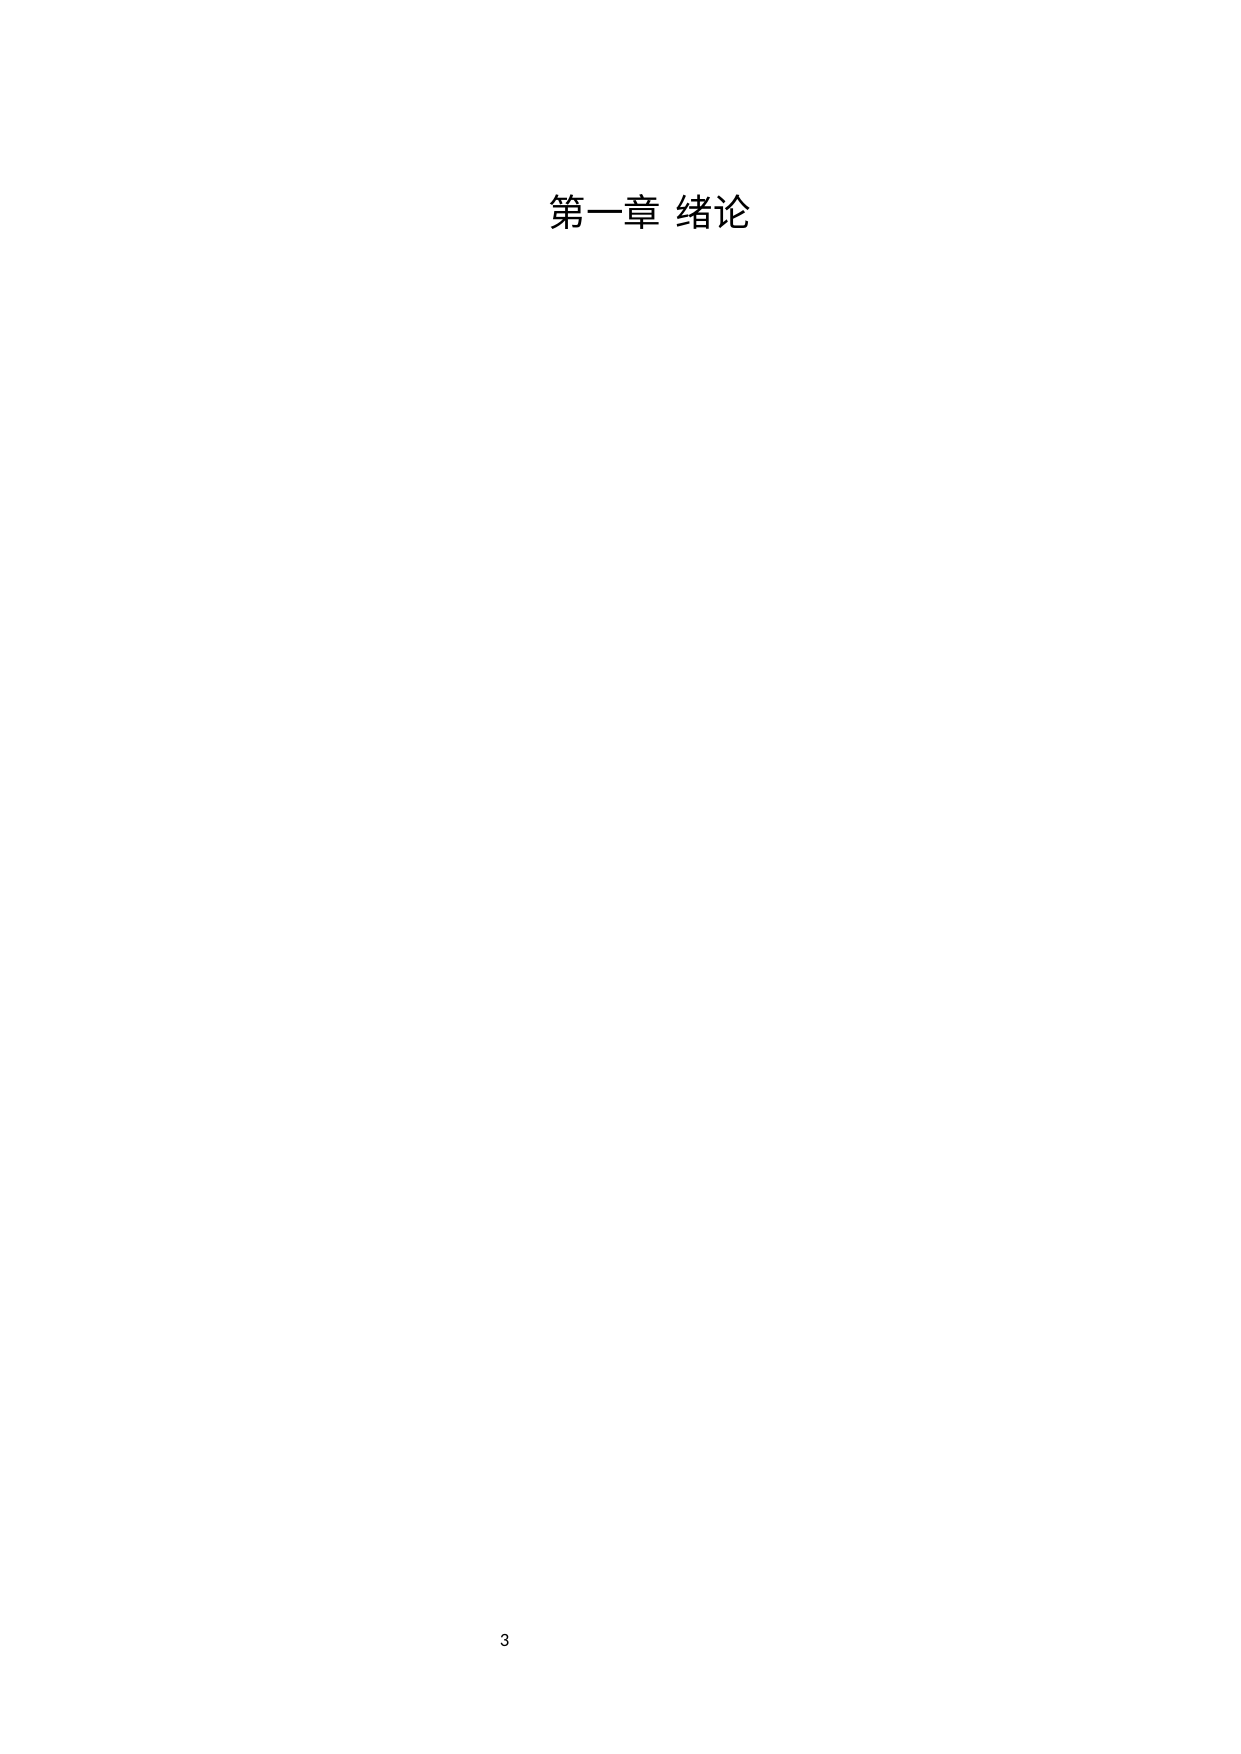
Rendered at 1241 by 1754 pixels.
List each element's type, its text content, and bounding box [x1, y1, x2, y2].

subtitle 绪论 [177, 177, 1122, 244]
